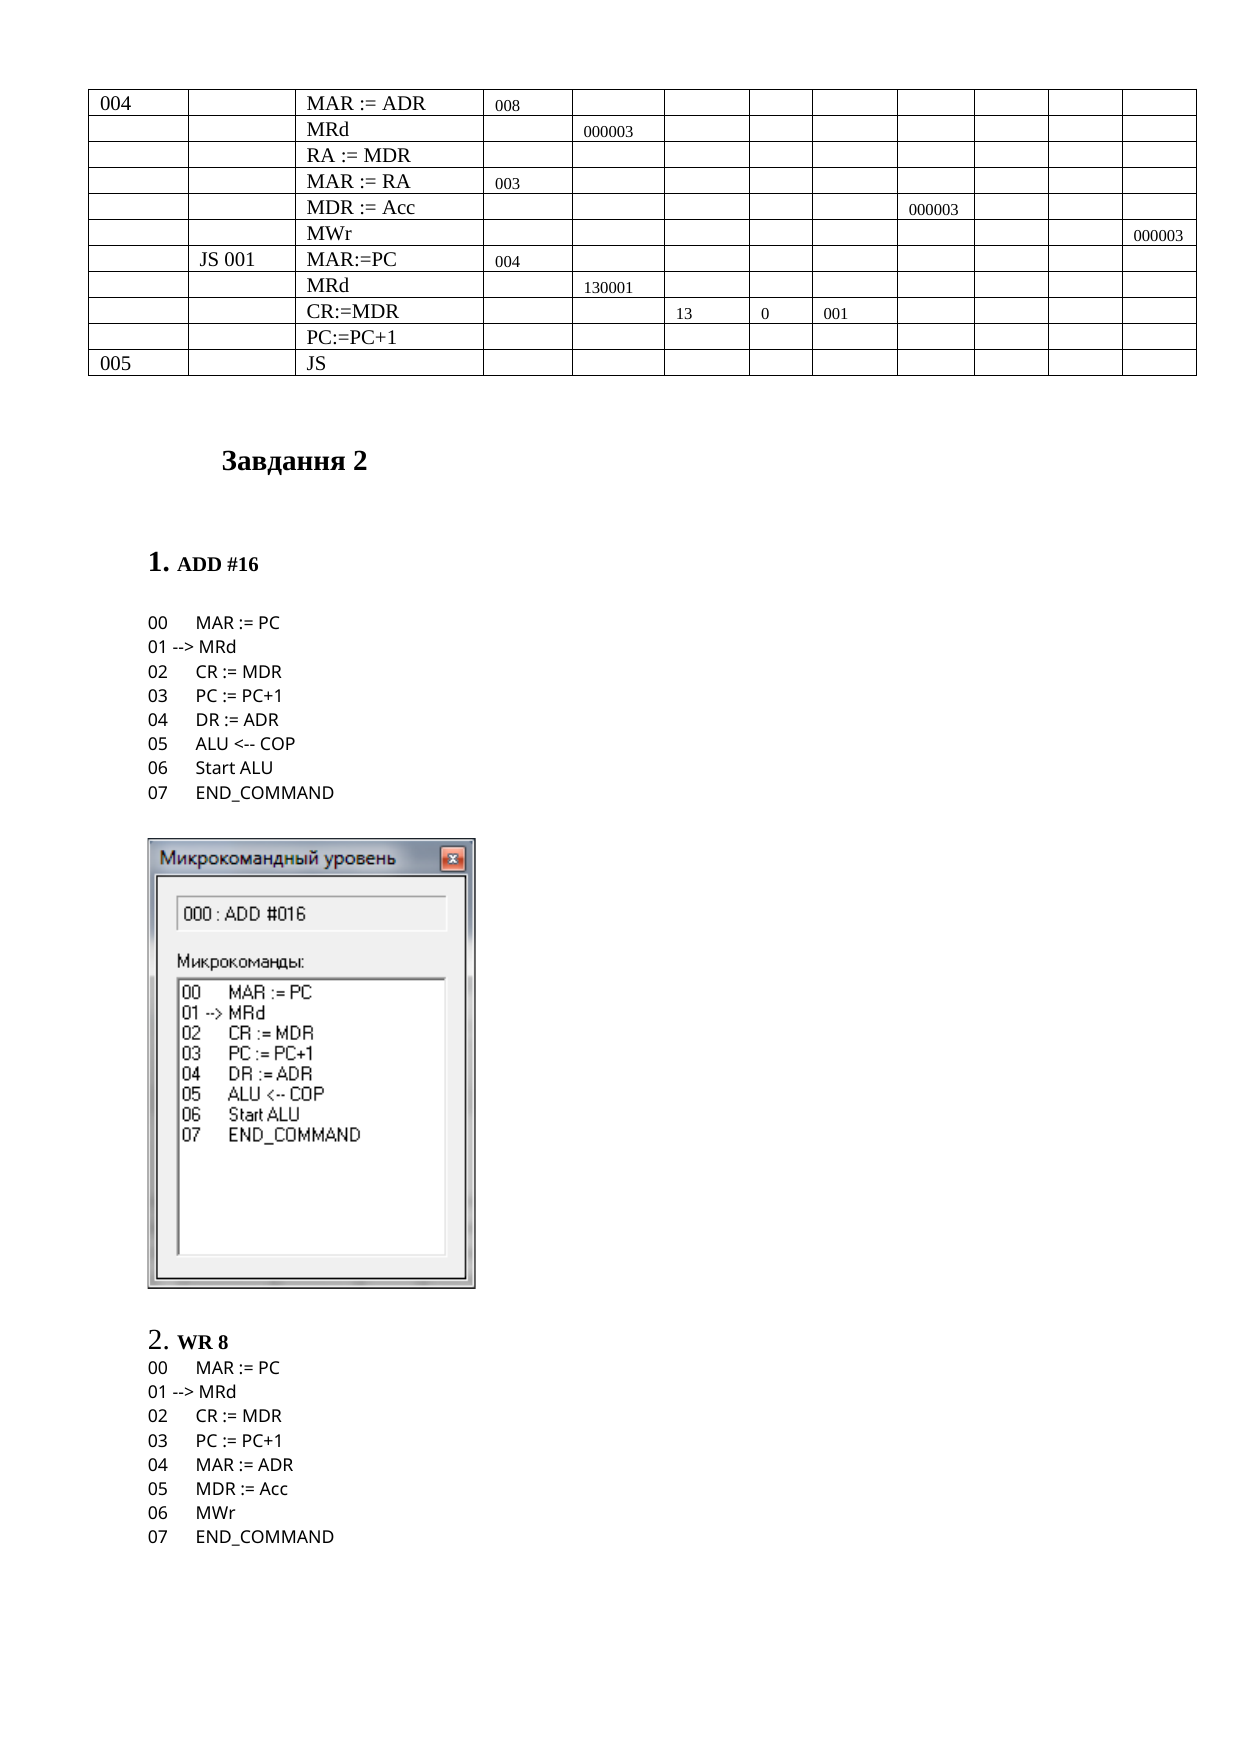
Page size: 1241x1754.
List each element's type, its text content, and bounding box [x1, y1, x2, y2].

table_cell JS [296, 350, 483, 375]
table_cell [484, 142, 572, 167]
table_cell MAR := RA [296, 168, 483, 193]
table_cell [89, 324, 188, 349]
table_cell [975, 246, 1048, 271]
table_cell [89, 142, 188, 167]
table_cell [898, 350, 974, 375]
table_cell [1049, 246, 1122, 271]
table_cell [189, 116, 295, 141]
table_cell [1049, 90, 1122, 114]
table_cell [898, 142, 974, 167]
table_cell [89, 246, 188, 271]
table_cell 000003 [573, 116, 664, 141]
text 00 MAR := PC [148, 611, 1152, 635]
text 04 DR := ADR [148, 707, 1152, 732]
table_cell 001 [813, 298, 897, 323]
table_cell [975, 116, 1048, 141]
table_cell [89, 194, 188, 219]
table_cell [189, 90, 295, 114]
table_cell [573, 220, 664, 245]
table_cell [484, 324, 572, 349]
table_cell [665, 194, 749, 219]
table_cell [813, 116, 897, 141]
table_cell [898, 90, 974, 114]
table_cell [573, 246, 664, 271]
table_cell [1123, 298, 1196, 323]
table_cell [189, 142, 295, 167]
table_cell [975, 168, 1048, 193]
text 1. ADD #16 [148, 544, 1152, 577]
text 03 PC := PC+1 [148, 683, 1152, 707]
table_cell JS 001 [189, 246, 295, 271]
table_cell PC:=PC+1 [296, 324, 483, 349]
table_cell [750, 116, 812, 141]
table_cell [813, 142, 897, 167]
table_cell [898, 220, 974, 245]
table_cell [750, 168, 812, 193]
text 05 ALU <-- COP [148, 732, 1152, 756]
table_cell [813, 194, 897, 219]
table_cell 004 [89, 90, 188, 114]
table_cell MAR:=PC [296, 246, 483, 271]
table_cell MDR := Acc [296, 194, 483, 219]
table_cell [975, 298, 1048, 323]
table_cell [1123, 142, 1196, 167]
table_cell [1049, 272, 1122, 297]
table_cell [573, 194, 664, 219]
table_cell [189, 324, 295, 349]
table_cell [665, 350, 749, 375]
table_cell [750, 246, 812, 271]
text 04 MAR := ADR [148, 1452, 1152, 1476]
table_cell [484, 194, 572, 219]
table_cell [898, 272, 974, 297]
table_cell [975, 90, 1048, 114]
table_cell [975, 194, 1048, 219]
table_cell [89, 220, 188, 245]
text 02 CR := MDR [148, 1404, 1152, 1428]
table_cell [189, 194, 295, 219]
text 07 END_COMMAND [148, 780, 1152, 805]
table_cell MAR := ADR [296, 90, 483, 114]
table_cell [665, 246, 749, 271]
table_cell [189, 168, 295, 193]
table_cell 000003 [1123, 220, 1196, 245]
table_cell [89, 298, 188, 323]
table_cell [975, 272, 1048, 297]
table_cell [898, 246, 974, 271]
table_cell [750, 90, 812, 114]
table_cell [89, 168, 188, 193]
table_cell [665, 220, 749, 245]
table_cell [750, 220, 812, 245]
table_cell [750, 142, 812, 167]
table_cell [975, 324, 1048, 349]
table_cell [1123, 272, 1196, 297]
table_cell [665, 142, 749, 167]
text 01 --> MRd [148, 635, 1152, 659]
table_cell 000003 [898, 194, 974, 219]
table_cell [898, 116, 974, 141]
table_cell [813, 272, 897, 297]
table_cell 004 [484, 246, 572, 271]
table_cell [89, 116, 188, 141]
table_cell [813, 90, 897, 114]
table_cell [1123, 116, 1196, 141]
table_cell 008 [484, 90, 572, 114]
table_cell [484, 350, 572, 375]
table_cell [573, 142, 664, 167]
text 02 CR := MDR [148, 659, 1152, 683]
table_cell [813, 350, 897, 375]
table_cell RA := MDR [296, 142, 483, 167]
table_cell [1049, 298, 1122, 323]
table_cell [484, 272, 572, 297]
table_cell [975, 350, 1048, 375]
table_cell [189, 220, 295, 245]
table_cell [1123, 168, 1196, 193]
table_cell [484, 220, 572, 245]
text Завдання 2 [148, 443, 1152, 477]
table_cell [1049, 168, 1122, 193]
table_cell 0 [750, 298, 812, 323]
text 07 END_COMMAND [148, 1525, 1152, 1549]
table_cell [813, 246, 897, 271]
table_cell [750, 350, 812, 375]
table_cell [665, 324, 749, 349]
table_cell [665, 272, 749, 297]
picture [147, 838, 476, 1289]
text 05 MDR := Acc [148, 1476, 1152, 1501]
table_cell [1049, 194, 1122, 219]
table_cell [813, 324, 897, 349]
table_cell [898, 324, 974, 349]
table_cell [1049, 324, 1122, 349]
table_cell [189, 272, 295, 297]
table_cell [573, 324, 664, 349]
table_cell [750, 272, 812, 297]
text 06 MWr [148, 1501, 1152, 1525]
table_cell [975, 220, 1048, 245]
table_cell [1049, 350, 1122, 375]
table_cell [573, 168, 664, 193]
table_cell 003 [484, 168, 572, 193]
table_cell CR:=MDR [296, 298, 483, 323]
table_cell [484, 298, 572, 323]
table_cell [484, 116, 572, 141]
table_cell [1049, 220, 1122, 245]
table_cell MRd [296, 116, 483, 141]
table_cell [665, 168, 749, 193]
table_cell [1123, 90, 1196, 114]
table_cell [1049, 116, 1122, 141]
table_cell [898, 298, 974, 323]
table_cell MWr [296, 220, 483, 245]
table_cell [573, 90, 664, 114]
table_cell [1123, 324, 1196, 349]
table_cell 130001 [573, 272, 664, 297]
table_cell [1123, 194, 1196, 219]
table_cell [975, 142, 1048, 167]
table_cell MRd [296, 272, 483, 297]
table_cell [750, 324, 812, 349]
text 2. WR 8 [148, 1322, 1152, 1356]
table_cell [750, 194, 812, 219]
table_cell [665, 116, 749, 141]
table_cell [813, 168, 897, 193]
table_cell [189, 298, 295, 323]
table_cell 005 [89, 350, 188, 375]
table_cell 13 [665, 298, 749, 323]
table_cell [573, 350, 664, 375]
text 01 --> MRd [148, 1380, 1152, 1404]
table_cell [1049, 142, 1122, 167]
table_cell [89, 272, 188, 297]
table_cell [813, 220, 897, 245]
text 06 Start ALU [148, 756, 1152, 780]
table_cell [189, 350, 295, 375]
table_cell [1123, 246, 1196, 271]
table_cell [573, 298, 664, 323]
table_cell [898, 168, 974, 193]
table_cell [665, 90, 749, 114]
text 00 MAR := PC [148, 1356, 1152, 1380]
table_cell [1123, 350, 1196, 375]
text 03 PC := PC+1 [148, 1428, 1152, 1452]
